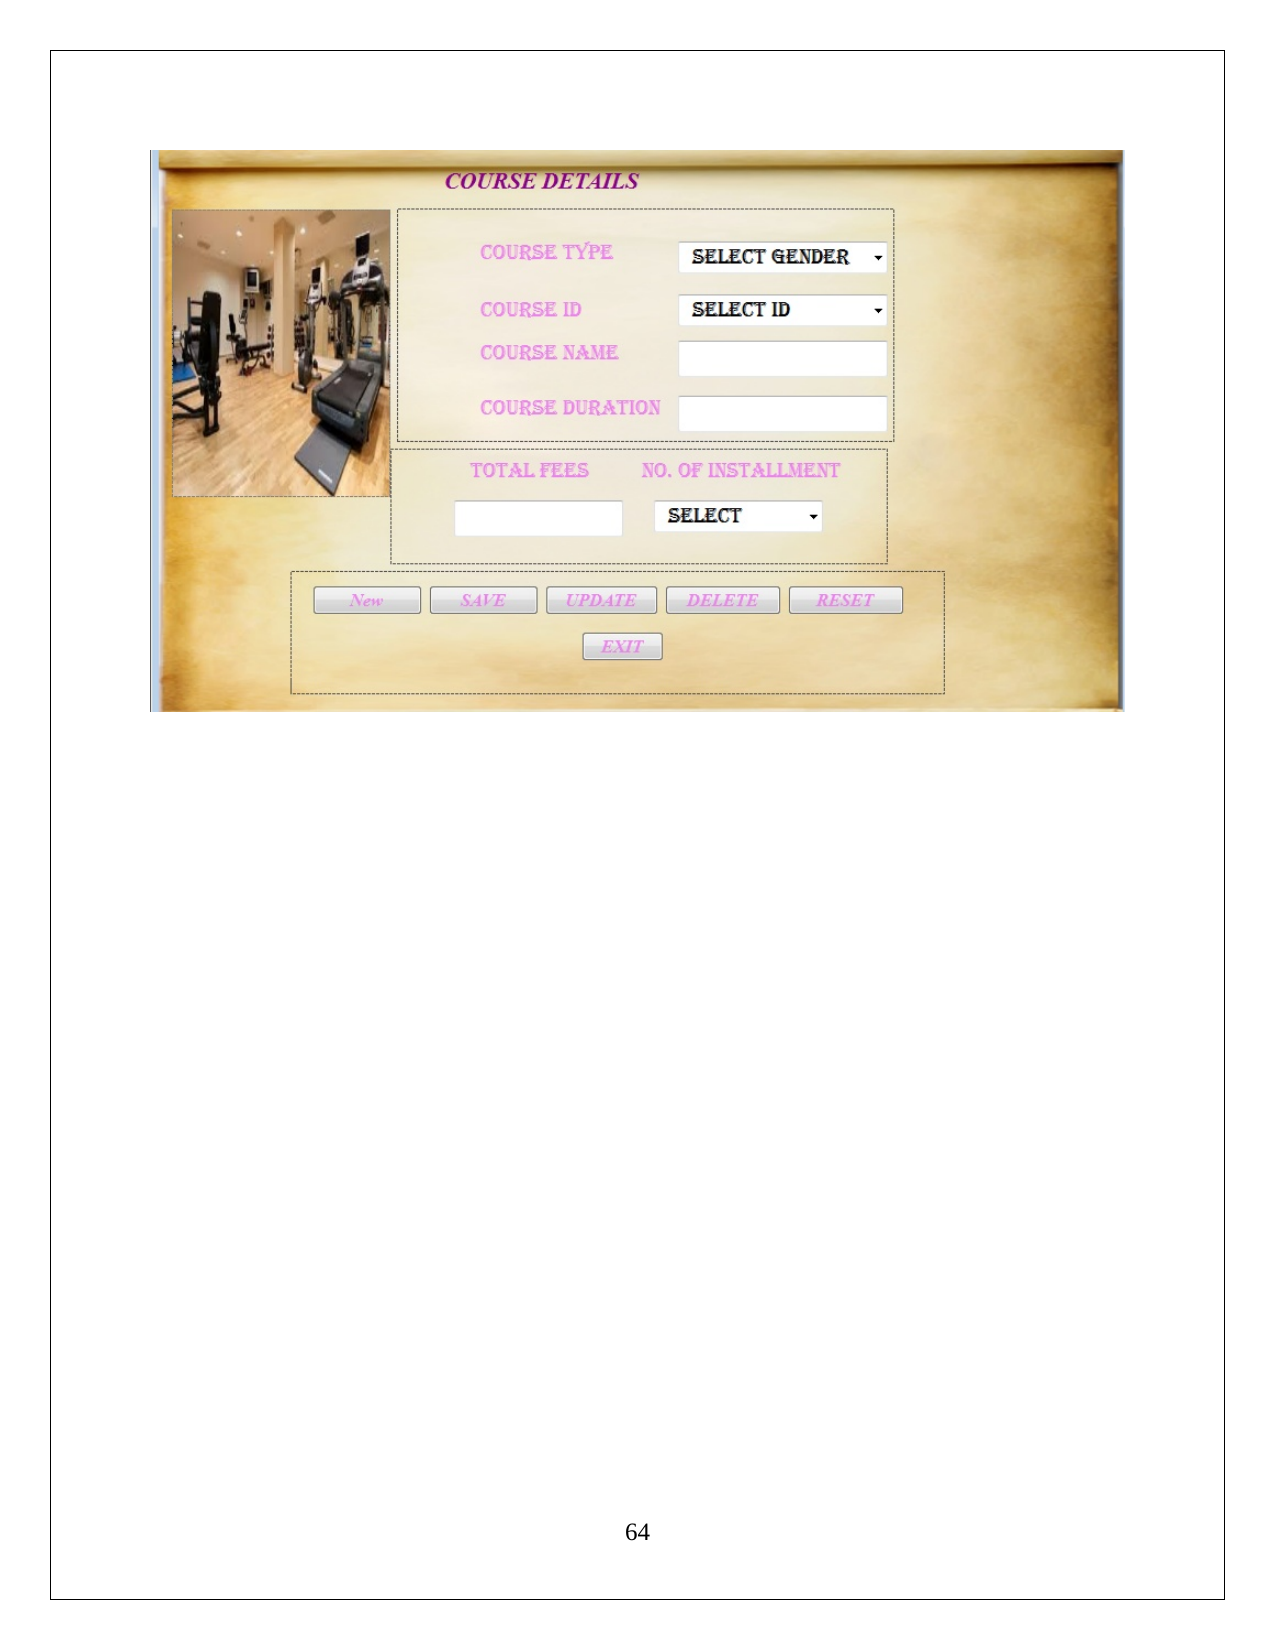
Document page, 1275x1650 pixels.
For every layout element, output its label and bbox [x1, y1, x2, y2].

picture [150, 150, 1125, 712]
